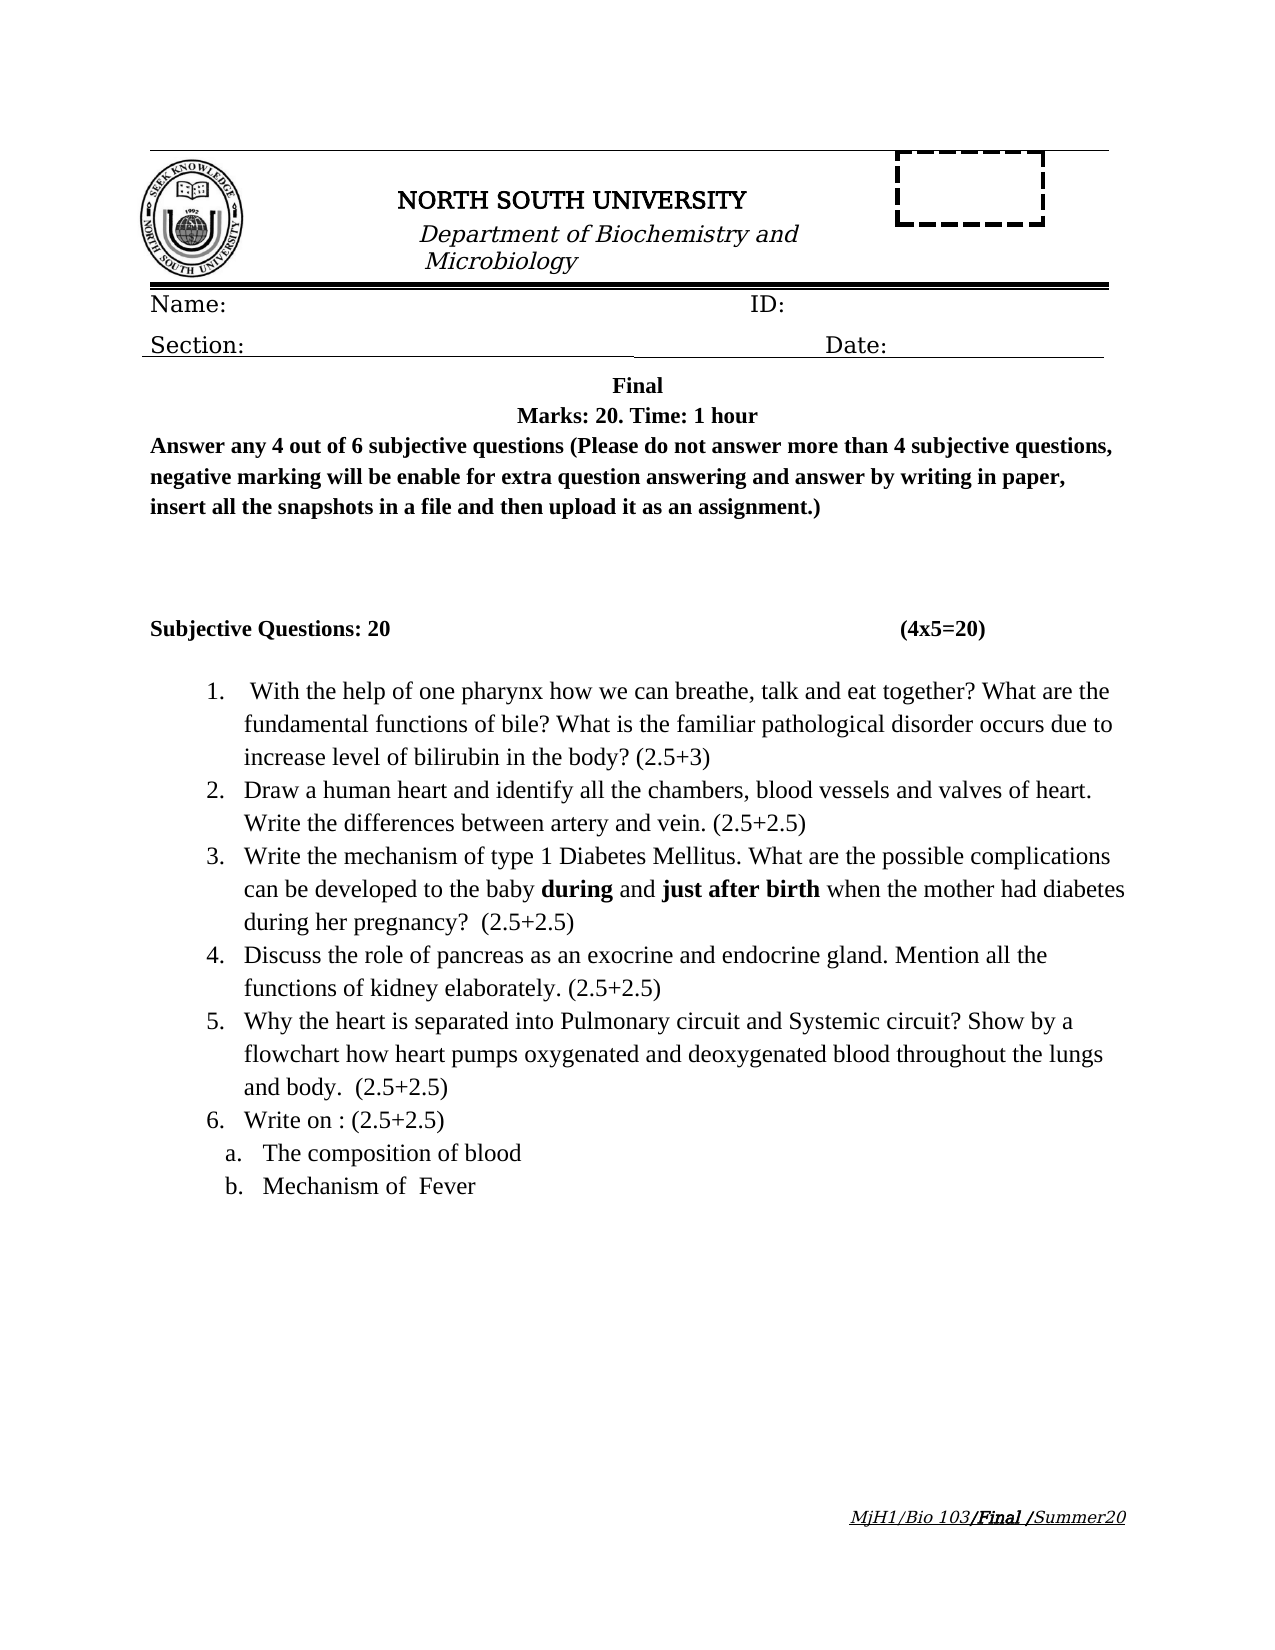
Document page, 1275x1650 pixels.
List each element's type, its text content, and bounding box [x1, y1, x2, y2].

table_header [849, 151, 1109, 282]
list Discuss the role of pancreas as an exocrine and endocrine gland. Mention all the functions of kidney elaborately. (2.5+2.5) [206, 940, 1125, 1002]
list Why the heart is separated into Pulmonary circuit and Systemic circuit? Show by a flowchart how heart pumps oxygenated and deoxygenated blood throughout the lungs and body. (2.5+2.5) [206, 1006, 1125, 1101]
text Final [150, 372, 1125, 398]
text Name: ID: [150, 289, 1125, 317]
list Write the mechanism of type 1 Diabetes Mellitus. What are the possible complications can be developed to the baby during and just after birth when the mother had diabetes during her pregnancy? (2.5+2.5) [206, 841, 1125, 936]
list With the help of one pharynx how we can breathe, talk and eat together? What are the fundamental functions of bile? What is the familiar pathological disorder occurs due to increase level of bilirubin in the body? (2.5+3) [206, 676, 1125, 771]
list Mechanism of Fever [225, 1171, 1125, 1200]
list Write on : (2.5+2.5) [206, 1105, 1125, 1134]
text Subjective Questions: 20 (4x5=20) [150, 615, 1125, 642]
text Section: Date: [150, 331, 1125, 358]
text Marks: 20. Time: 1 hour [150, 402, 1125, 429]
table_header NORTH SOUTH UNIVERSITY Department of Biochemistry and Microbiology [150, 151, 849, 282]
list Draw a human heart and identify all the chambers, blood vessels and valves of heart. Write the differences between artery and vein. (2.5+2.5) [206, 775, 1125, 837]
list The composition of blood [225, 1138, 1125, 1167]
text Answer any 4 out of 6 subjective questions (Please do not answer more than 4 subjective questions, negative marking will be enable for extra question answering and answer by writing in paper, insert all the snapshots in a file and then upload it as an assignment.) [150, 432, 1125, 519]
picture [137, 157, 244, 279]
